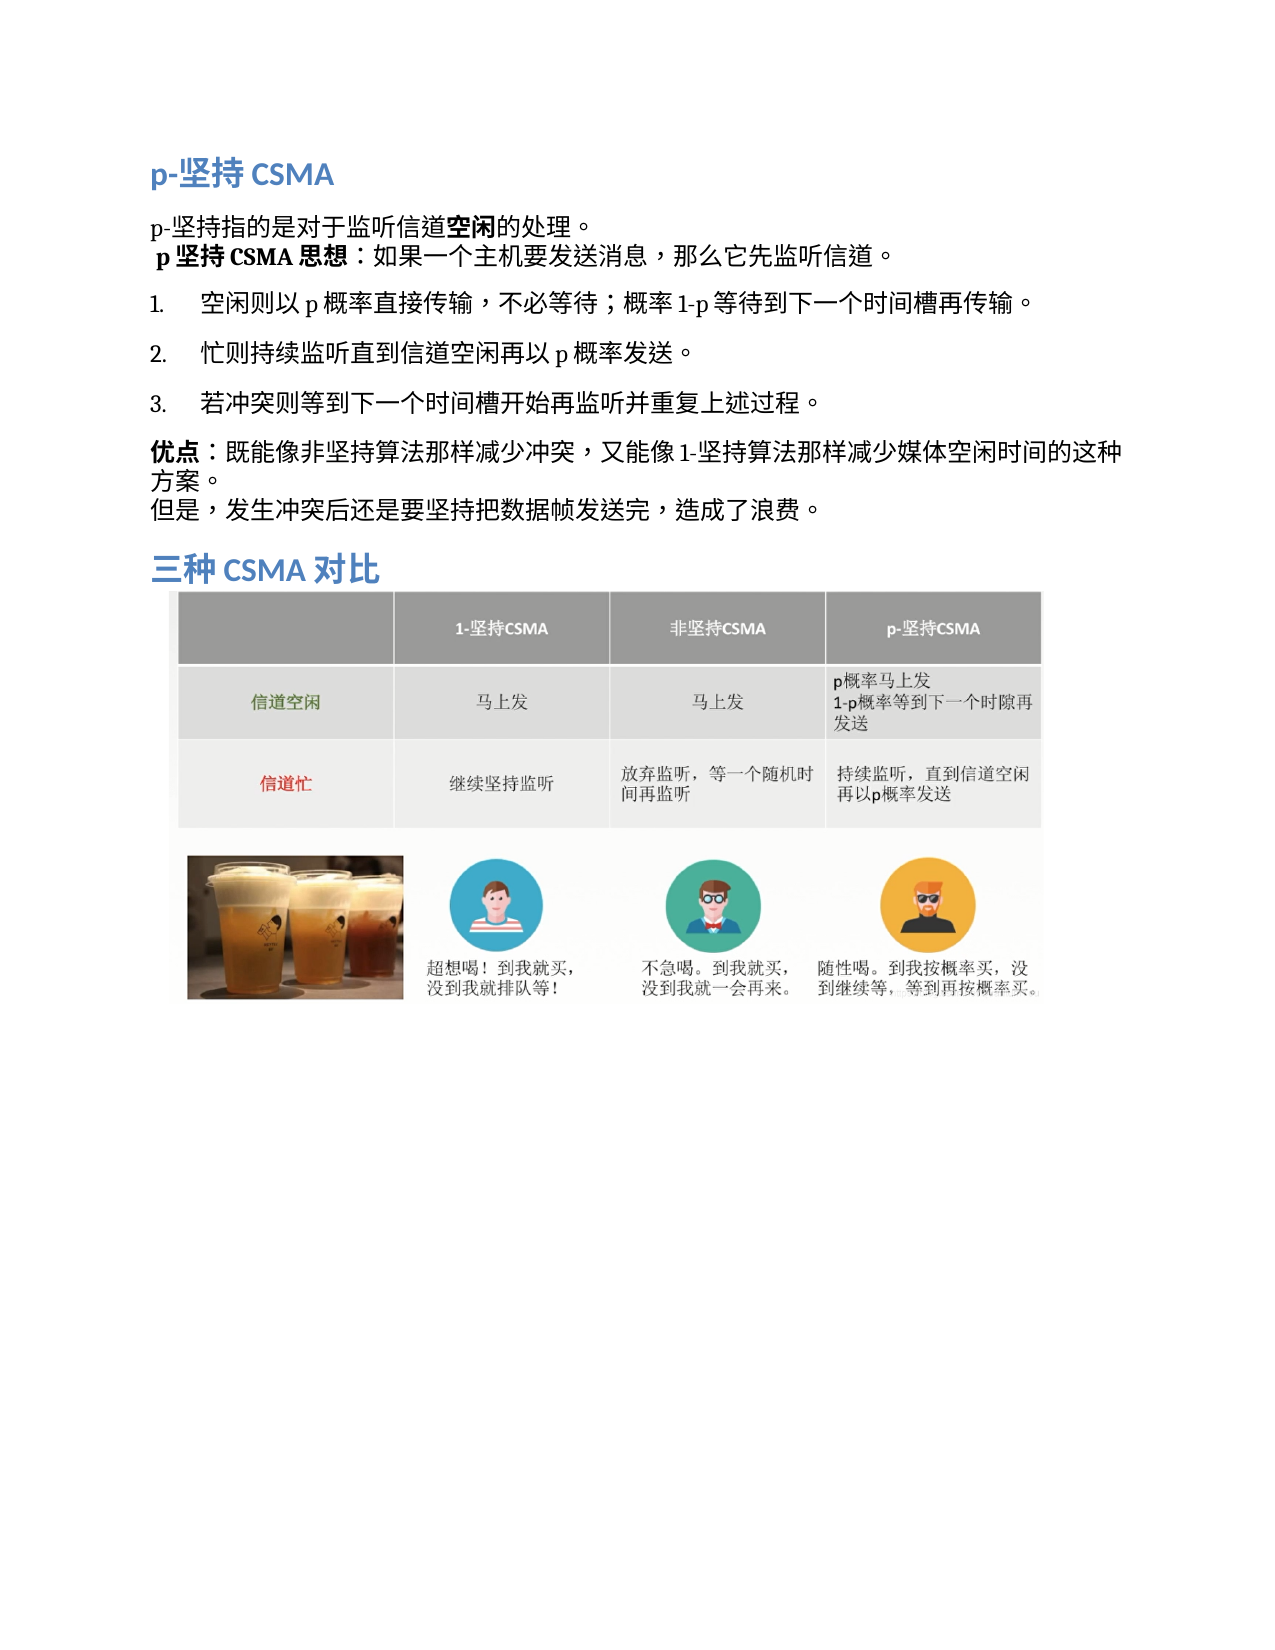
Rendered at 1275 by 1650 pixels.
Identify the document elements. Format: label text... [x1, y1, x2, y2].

text 优点：既能像非坚持算法那样减少冲突，又能像1-坚持算法那样减少媒体空闲时间的这种方案。 但是，发生冲突后还是要坚持把数据帧发送完，造成了浪费。 [150, 439, 1125, 525]
list 若冲突则等到下一个时间槽开始再监听并重复上述过程。 [150, 389, 1125, 418]
text p-坚持指的是对于监听信道空闲的处理。 p坚持CSMA思想：如果一个主机要发送消息，那么它先监听信道。 [150, 214, 1125, 272]
list 忙则持续监听直到信道空闲再以p概率发送。 [150, 340, 1125, 369]
subtitle p-坚持CSMA [150, 150, 1125, 195]
subtitle 三种CSMA 对比 [150, 546, 1125, 592]
picture [168, 591, 1044, 1004]
list 空闲则以p概率直接传输，不必等待；概率1-p等待到下一个时间槽再传输。 [150, 290, 1125, 319]
